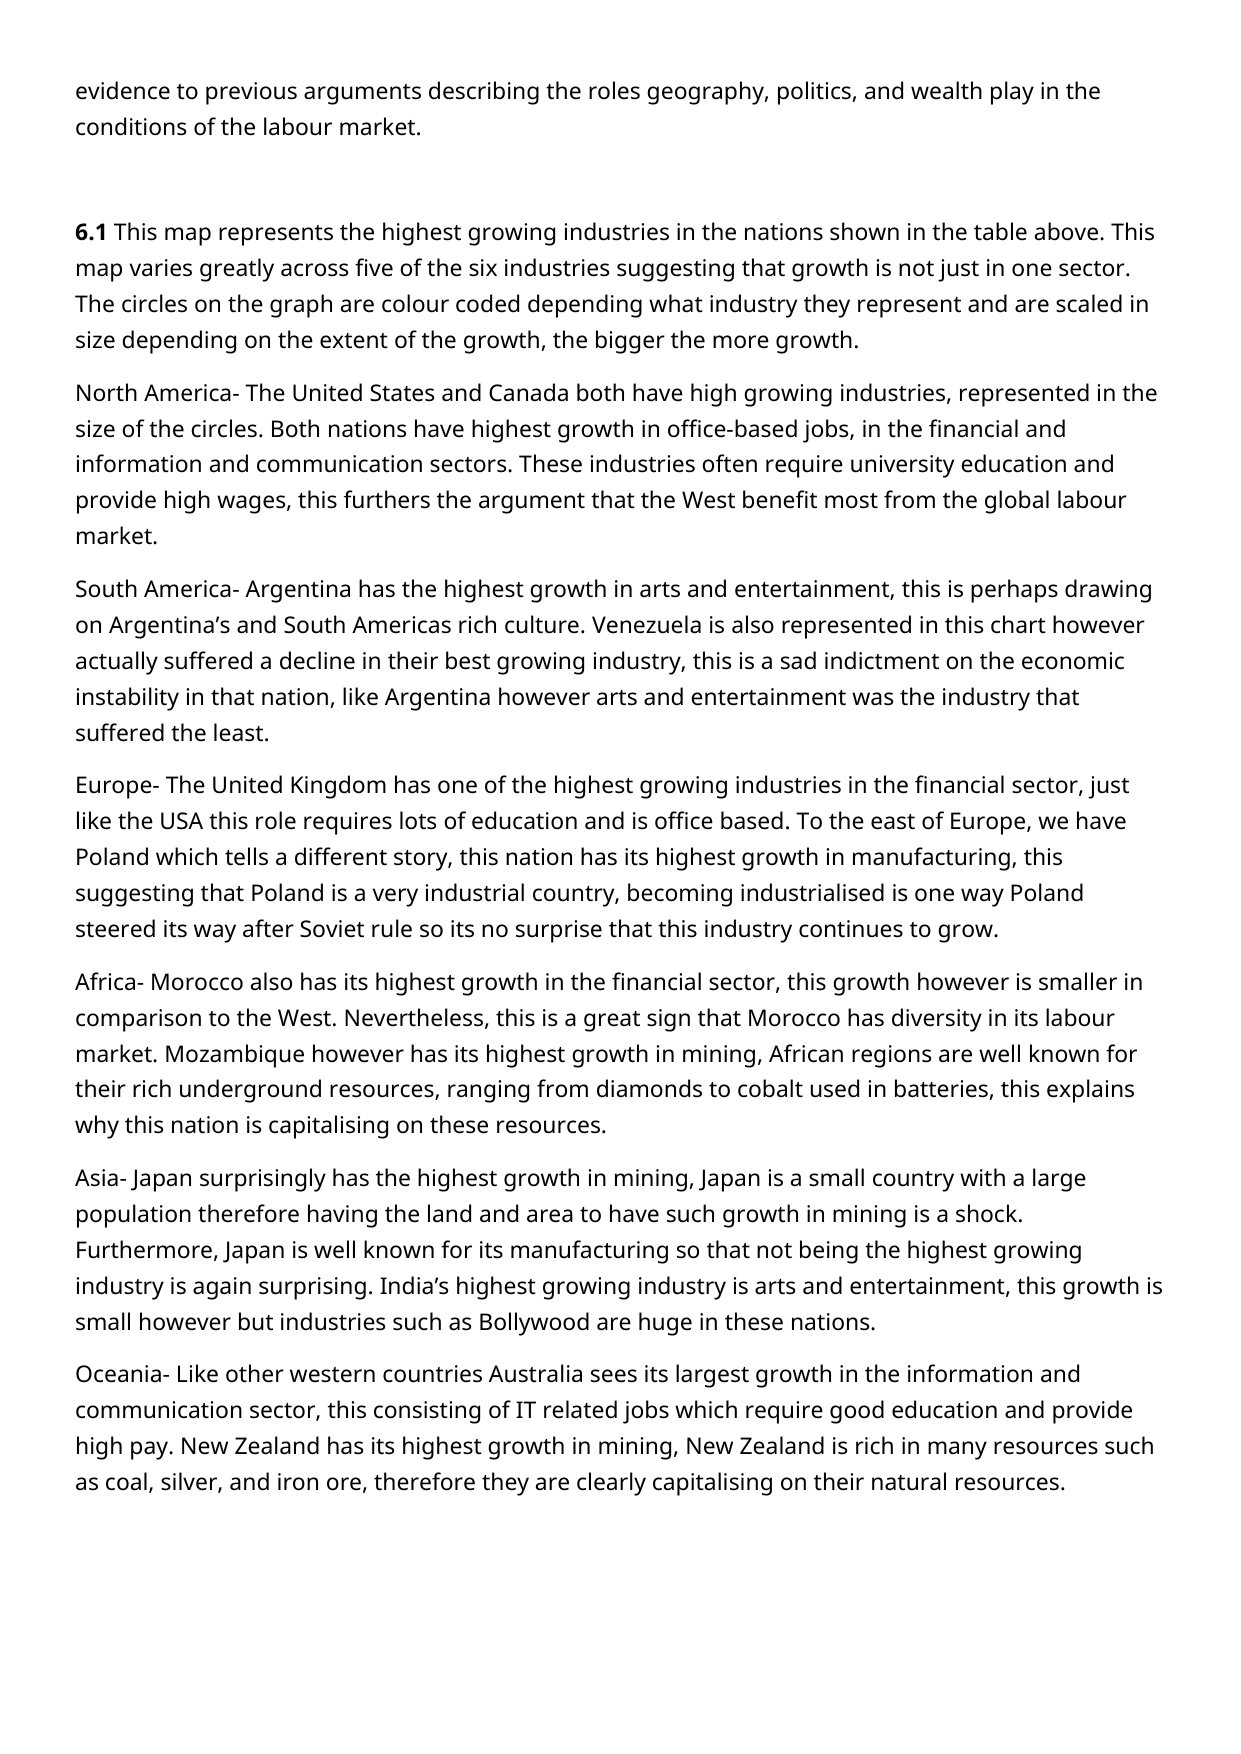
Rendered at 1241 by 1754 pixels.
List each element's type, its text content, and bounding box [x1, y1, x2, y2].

text 6.1 This map represents the highest growing industries in the nations shown in the table above. This map varies greatly across five of the six industries suggesting that growth is not just in one sector. The circles on the graph are colour coded depending what industry they represent and are scaled in size depending on the extent of the growth, the bigger the more growth. [75, 1114, 1165, 1253]
text North America- The United States and Canada both have high growing industries, represented in the size of the circles. Both nations have highest growth in office-based jobs, in the financial and information and communication sectors. These industries often require university education and provide high wages, this furthers the argument that the West benefit most from the global labour market. [75, 1274, 1165, 1449]
text South America- Argentina has the highest growth in arts and entertainment, this is perhaps drawing on Argentina’s and South Americas rich culture. Venezuela is also represented in this chart however actually suffered a decline in their best growing industry, this is a sad indictment on the economic instability in that nation, like Argentina however arts and entertainment was the industry that suffered the least. [75, 1471, 1165, 1646]
picture [75, 417, 1162, 986]
